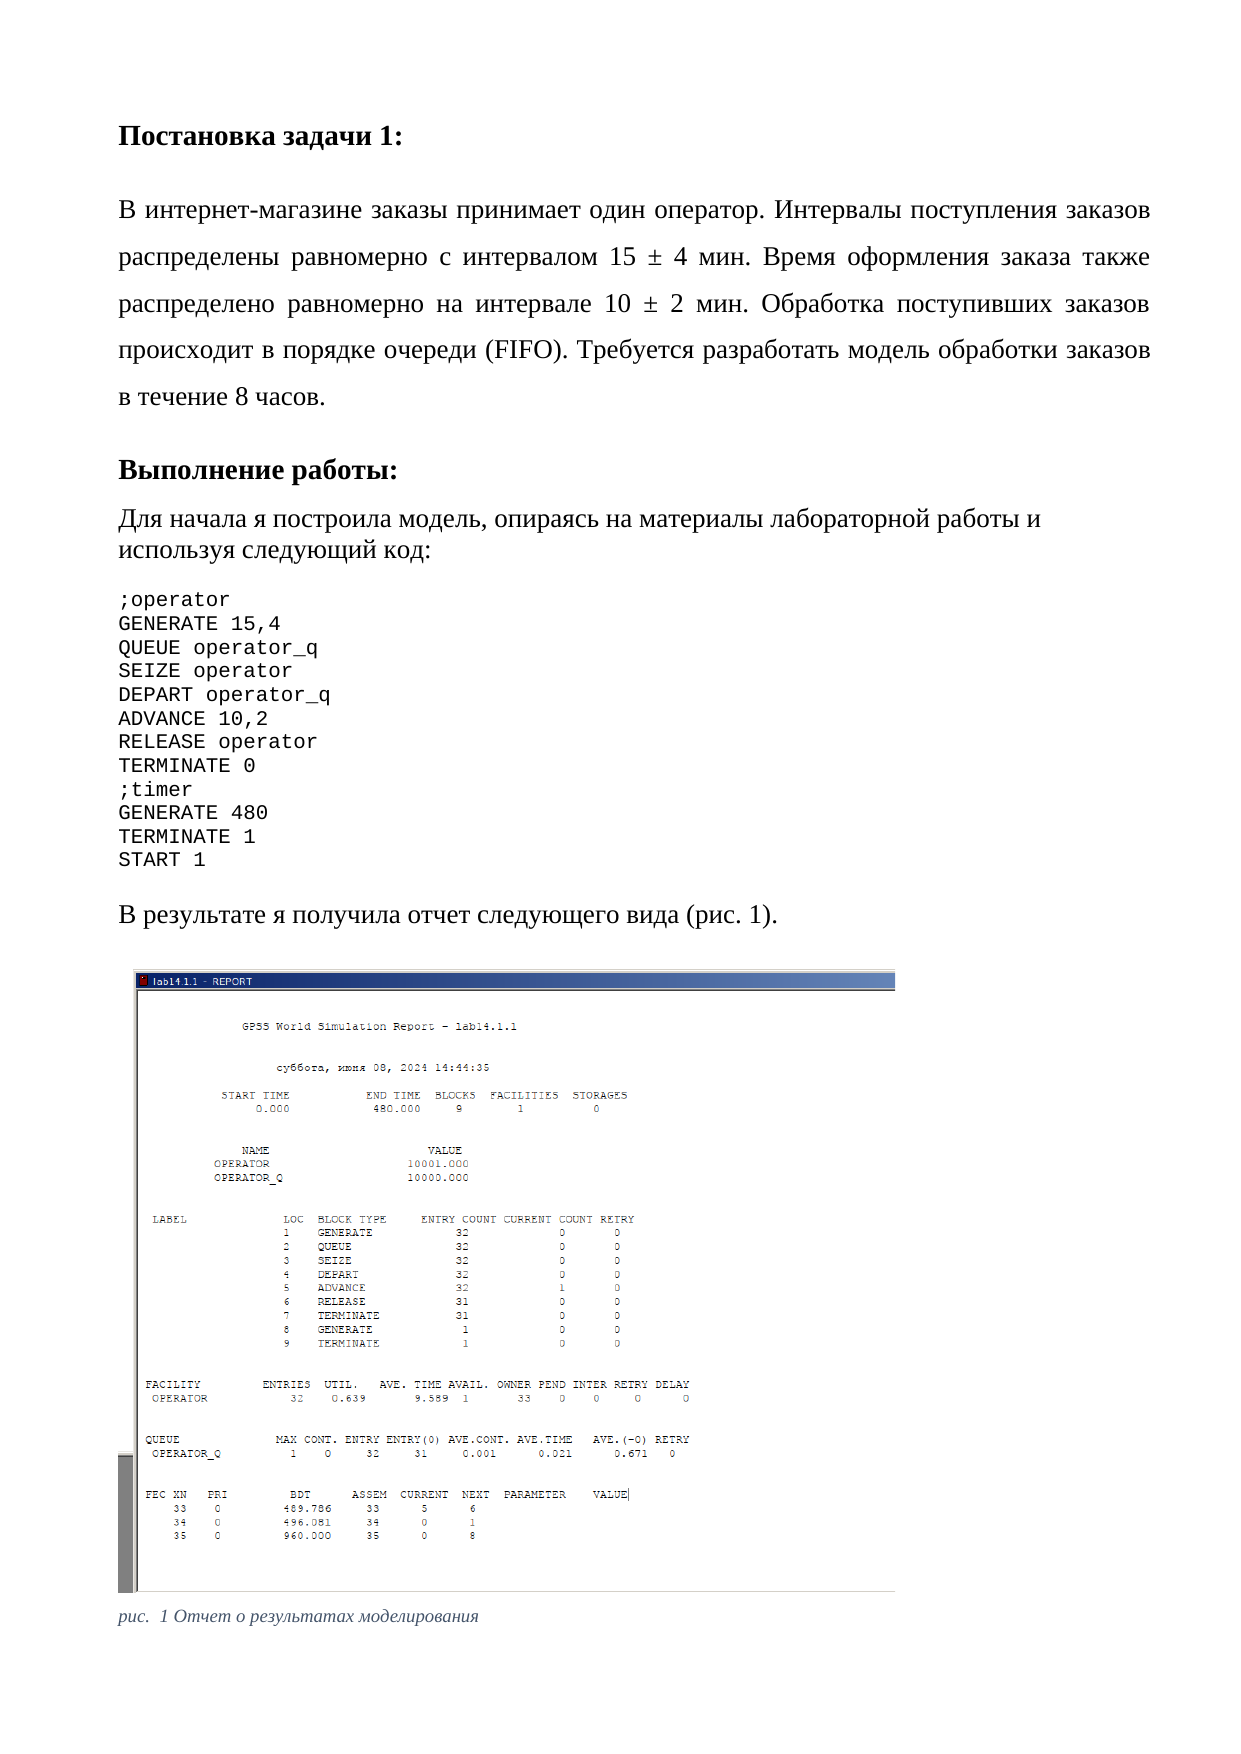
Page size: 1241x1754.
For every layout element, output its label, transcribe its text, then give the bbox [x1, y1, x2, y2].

text GENERATE 15,4 [118, 613, 1152, 637]
text RELEASE operator [118, 731, 1152, 755]
text Выполнение работы: [118, 452, 1152, 485]
text ;timer [118, 778, 1152, 802]
text TERMINATE 1 [118, 826, 1152, 849]
text START 1 [118, 849, 1152, 873]
text DEPART operator_q [118, 684, 1152, 708]
text SEIZE operator [118, 660, 1152, 684]
text QUEUE operator_q [118, 637, 1152, 660]
text ADVANCE 10,2 [118, 708, 1152, 731]
text В результате я получила отчет следующего вида (рис. 1). [118, 898, 1152, 929]
text ;operator [118, 589, 1152, 613]
text Постановка задачи 1: [118, 118, 1152, 152]
text TERMINATE 0 [118, 755, 1152, 778]
text Для начала я построила модель, опираясь на материалы лабораторной работы и используя следующий код: [118, 502, 1152, 564]
text В интернет-магазине заказы принимает один оператор. Интервалы поступления заказов распределены равномерно с интервалом 15 ± 4 мин. Время оформления заказа также распределено равномерно на интервале 10 ± 2 мин. Обработка поступивших заказов происходит в порядке очереди (FIFO). Требуется разработать модель обработки заказов в течение 8 часов. [118, 193, 1152, 411]
text GENERATE 480 [118, 802, 1152, 826]
picture [118, 969, 896, 1593]
